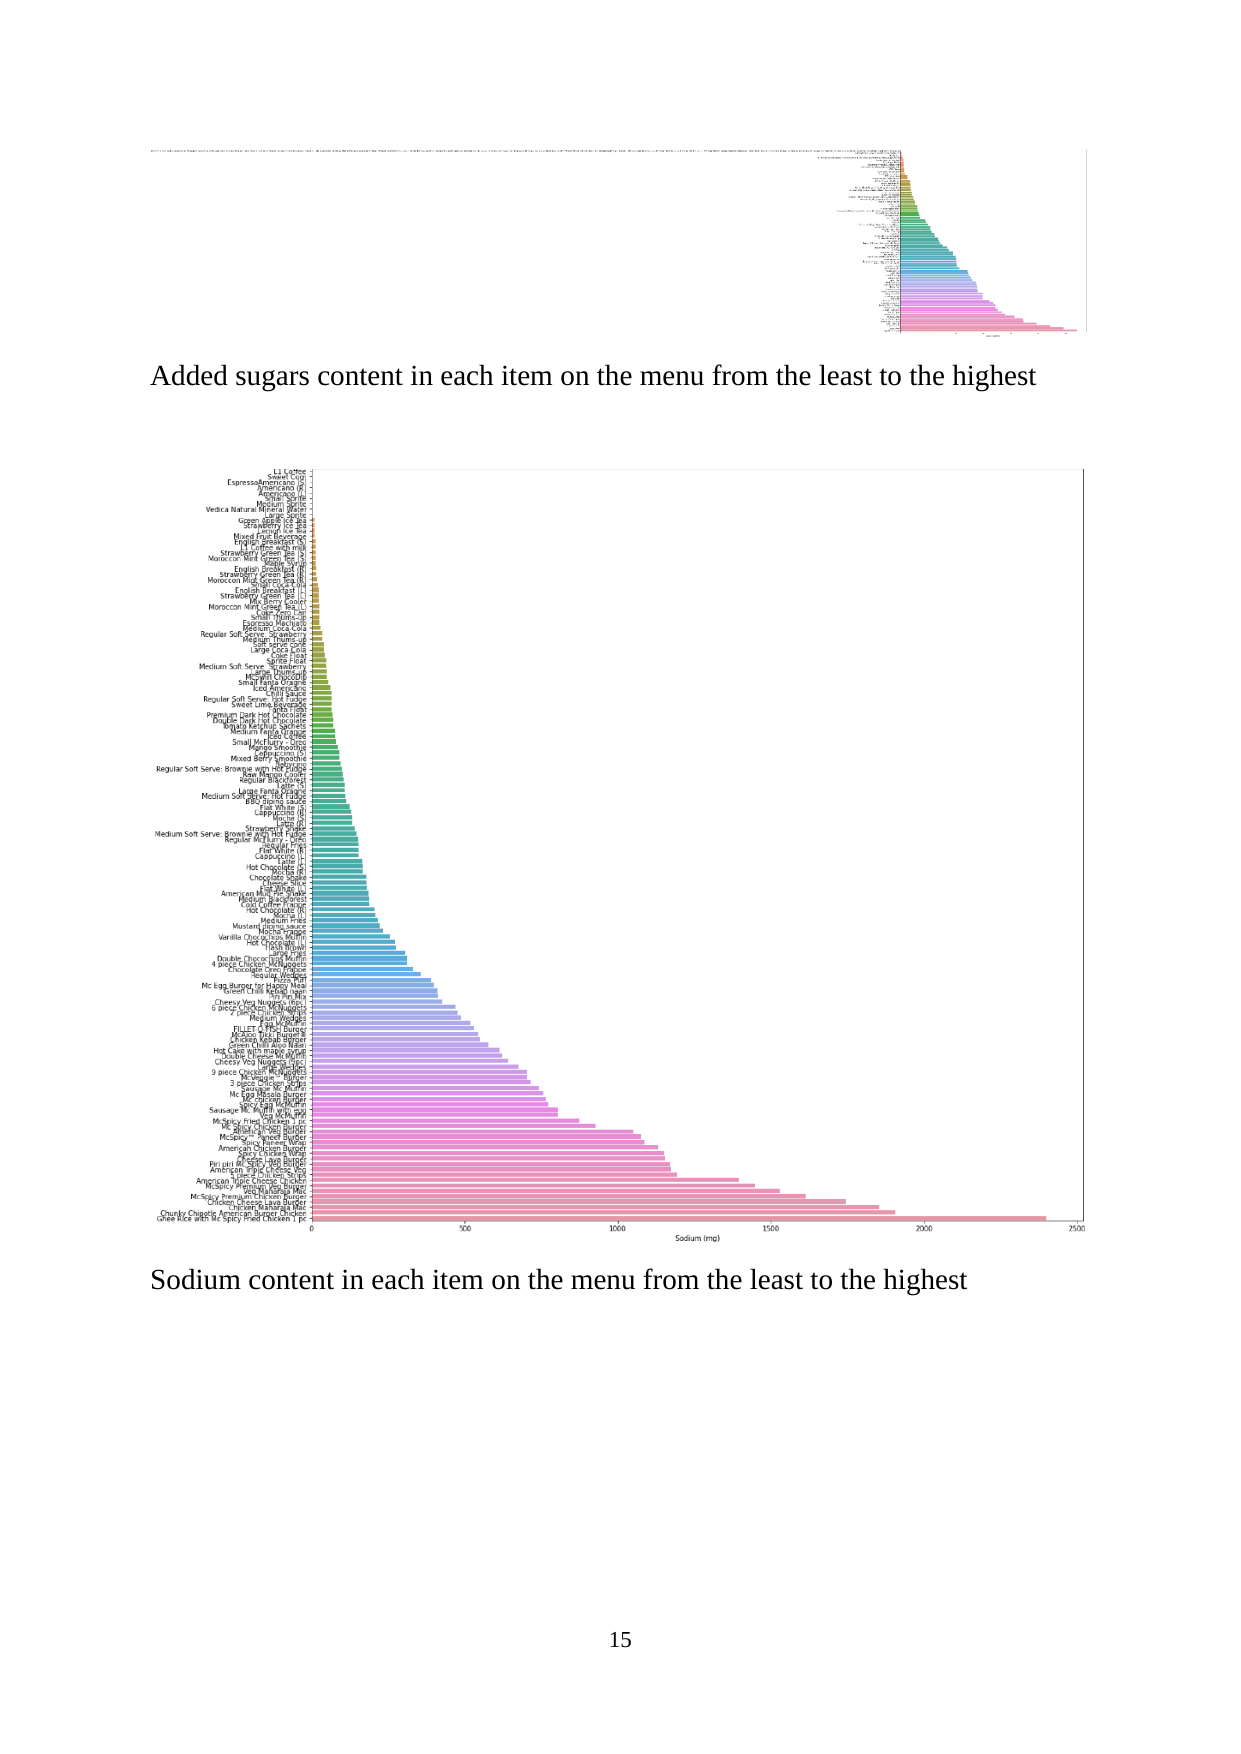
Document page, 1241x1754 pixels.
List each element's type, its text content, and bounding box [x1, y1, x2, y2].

picture [150, 150, 1087, 337]
text Added sugars content in each item on the menu from the least to the highest [150, 358, 1105, 392]
picture [155, 469, 1085, 1242]
